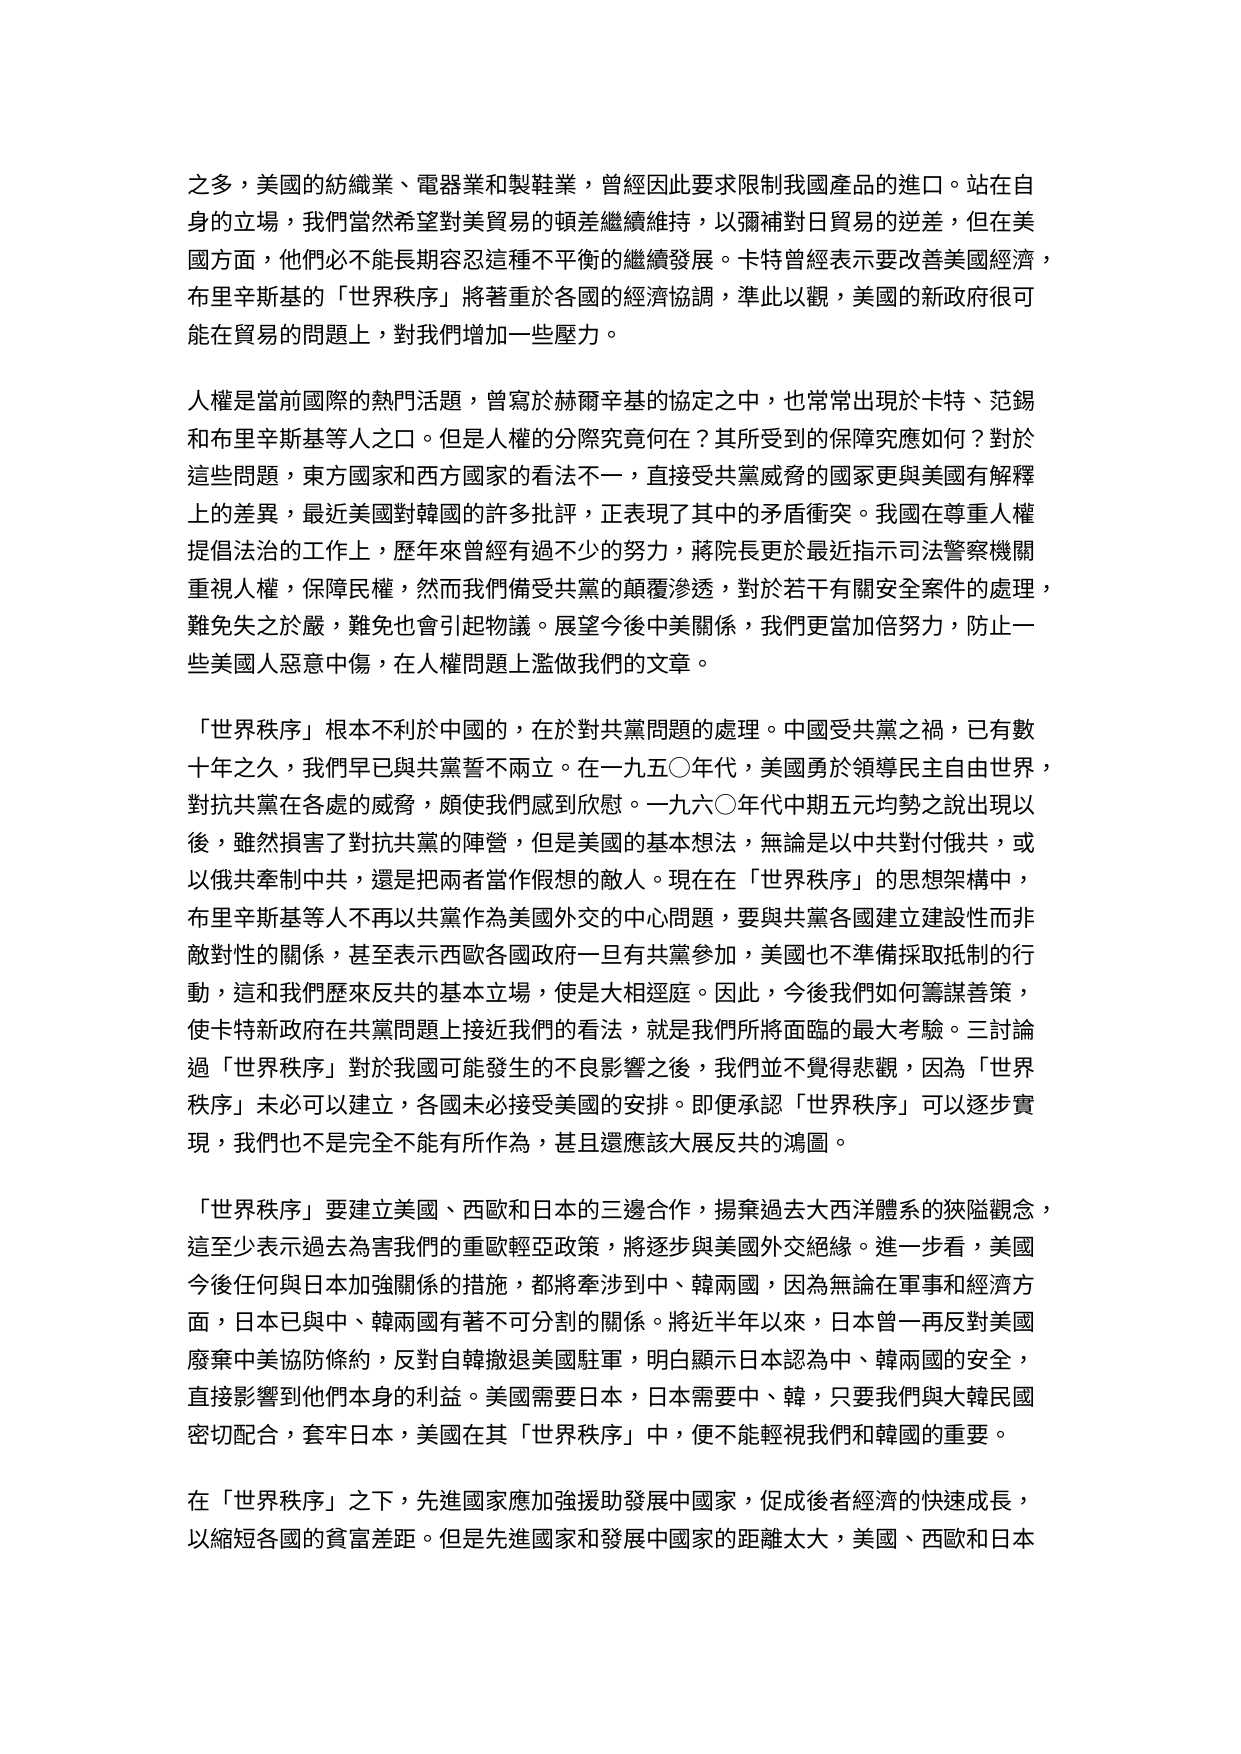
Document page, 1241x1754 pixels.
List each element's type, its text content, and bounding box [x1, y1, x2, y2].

text 「世界秩序」根本不利於中國的，在於對共黨問題的處理。中國受共黨之禍，已有數十年之久，我們早已與共黨誓不兩立。在一九五○年代，美國勇於領導民主自由世界，對抗共黨在各處的威脅，頗使我們感到欣慰。一九六○年代中期五元均勢之說出現以後，雖然損害了對抗共黨的陣營，但是美國的基本想法，無論是以中共對付俄共，或以俄共牽制中共，還是把兩者當作假想的敵人。現在在「世界秩序」的思想架構中，布里辛斯基等人不再以共黨作為美國外交的中心問題，要與共黨各國建立建設性而非敵對性的關係，甚至表示西歐各國政府一旦有共黨參加，美國也不準備採取抵制的行動，這和我們歷來反共的基本立場，使是大相逕庭。因此，今後我們如何籌謀善策，使卡特新政府在共黨問題上接近我們的看法，就是我們所將面臨的最大考驗。三討論過「世界秩序」對於我國可能發生的不良影響之後，我們並不覺得悲觀，因為「世界秩序」未必可以建立，各國未必接受美國的安排。即便承認「世界秩序」可以逐步實現，我們也不是完全不能有所作為，甚且還應該大展反共的鴻圖。 [187, 710, 1053, 1160]
text 「世界秩序」要建立美國、西歐和日本的三邊合作，揚棄過去大西洋體系的狹隘觀念，這至少表示過去為害我們的重歐輕亞政策，將逐步與美國外交絕緣。進一步看，美國今後任何與日本加強關係的措施，都將牽涉到中、韓兩國，因為無論在軍事和經濟方面，日本已與中、韓兩國有著不可分割的關係。將近半年以來，日本曾一再反對美國廢棄中美協防條約，反對自韓撤退美國駐軍，明白顯示日本認為中、韓兩國的安全，直接影響到他們本身的利益。美國需要日本，日本需要中、韓，只要我們與大韓民國密切配合，套牢日本，美國在其「世界秩序」中，便不能輕視我們和韓國的重要。 [187, 1189, 1053, 1452]
text 人權是當前國際的熱門活題，曾寫於赫爾辛基的協定之中，也常常出現於卡特、范錫和布里辛斯基等人之口。但是人權的分際究竟何在？其所受到的保障究應如何？對於這些問題，東方國家和西方國家的看法不一，直接受共黨威脅的國冢更與美國有解釋上的差異，最近美國對韓國的許多批評，正表現了其中的矛盾衝突。我國在尊重人權提倡法治的工作上，歷年來曾經有過不少的努力，蔣院長更於最近指示司法警察機關重視人權，保障民權，然而我們備受共黨的顛覆滲透，對於若干有關安全案件的處理，難免失之於嚴，難免也會引起物議。展望今後中美關係，我們更當加倍努力，防止一些美國人惡意中傷，在人權問題上濫做我們的文章。 [187, 381, 1053, 681]
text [187, 1481, 1053, 1556]
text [187, 164, 1053, 352]
